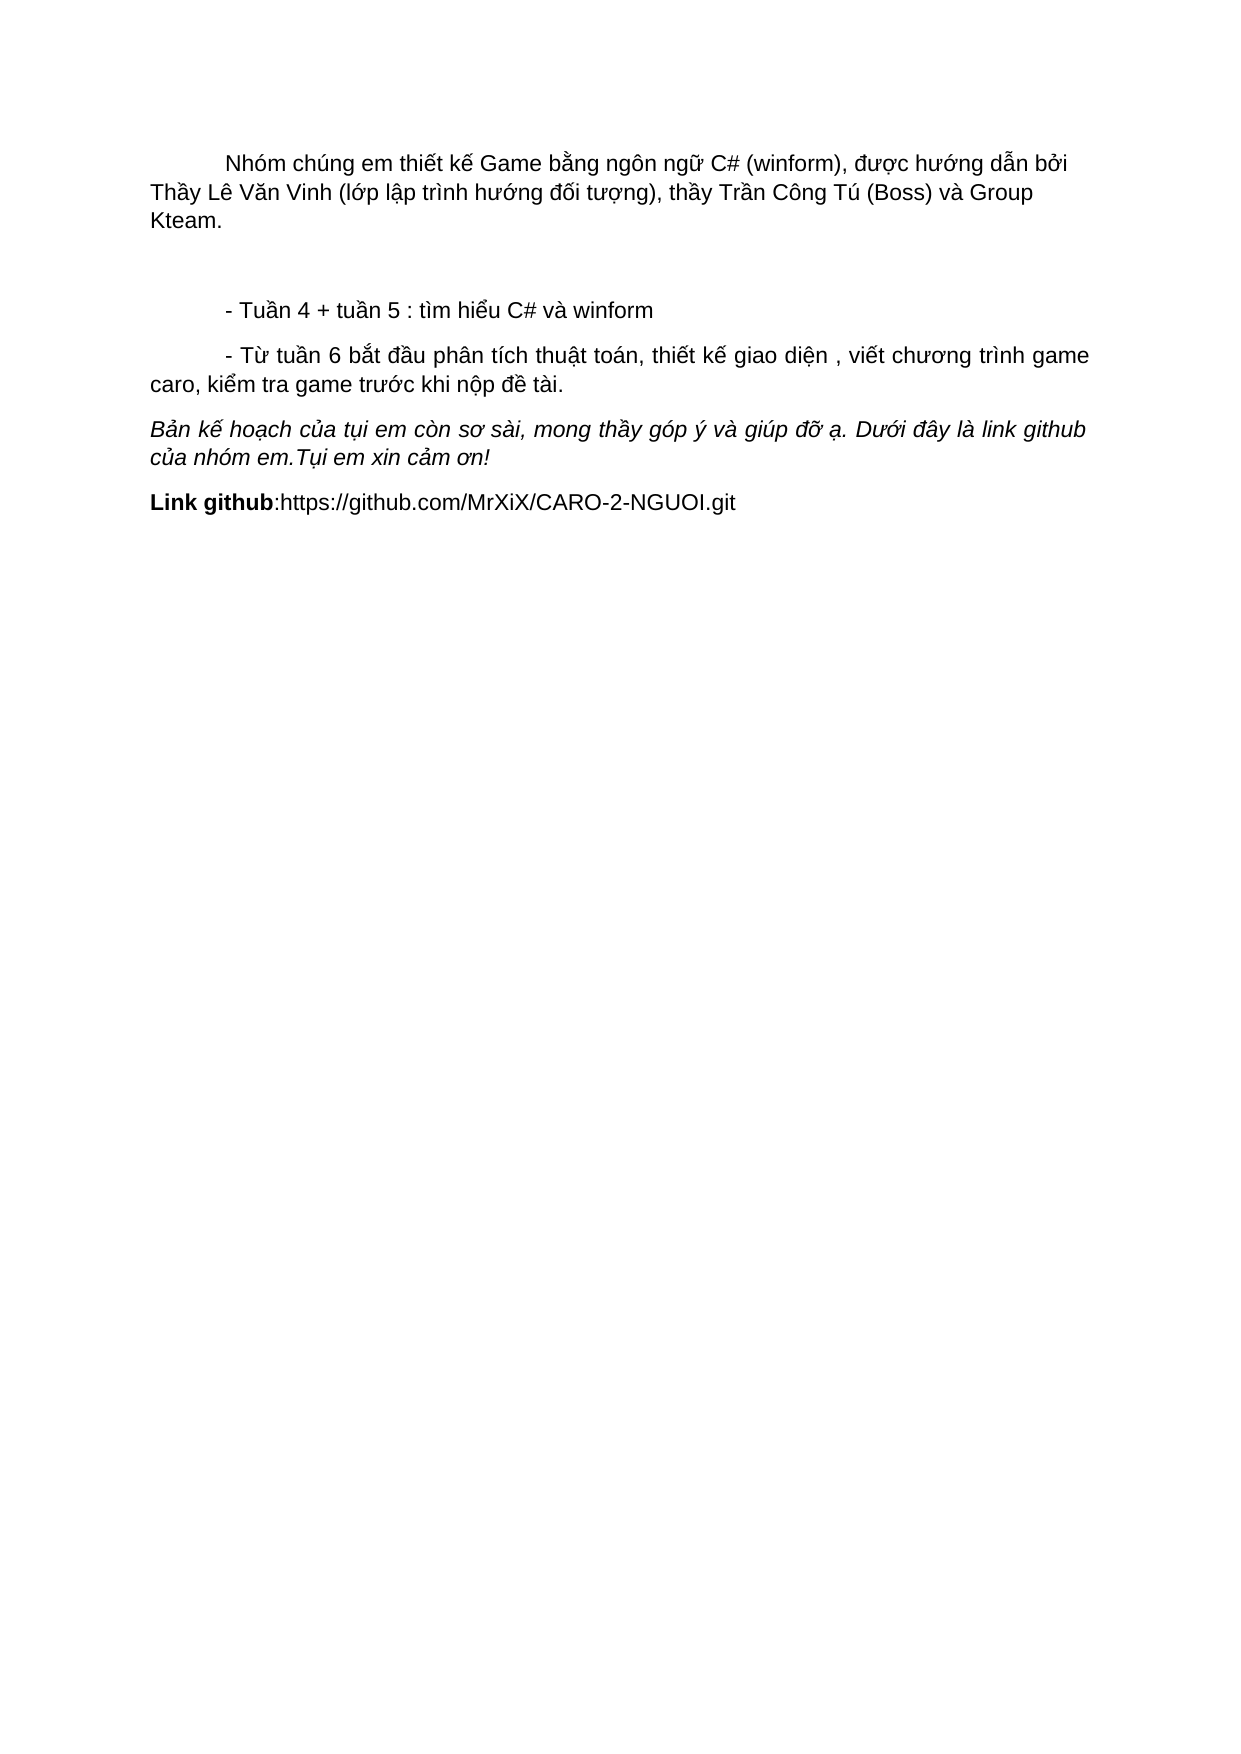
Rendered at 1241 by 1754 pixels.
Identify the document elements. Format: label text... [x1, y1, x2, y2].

text Link github:https://github.com/MrXiX/CARO-2-NGUOI.git [150, 489, 1090, 516]
list - Tuần 4 + tuần 5 : tìm hiểu C# và winform [150, 297, 1090, 323]
text Bản kế hoạch của tụi em còn sơ sài, mong thầy góp ý và giúp đỡ ạ. Dưới đây là link github của nhóm em.Tụi em xin cảm ơn! [150, 416, 1090, 471]
list - Từ tuần 6 bắt đầu phân tích thuật toán, thiết kế giao diện , viết chương trình game caro, kiểm tra game trước khi nộp đề tài. [150, 342, 1090, 397]
list Nhóm chúng em thiết kế Game bằng ngôn ngữ C# (winform), được hướng dẫn bởi Thầy Lê Văn Vinh (lớp lập trình hướng đối tượng), thầy Trần Công Tú (Boss) và Group Kteam. [150, 150, 1090, 233]
